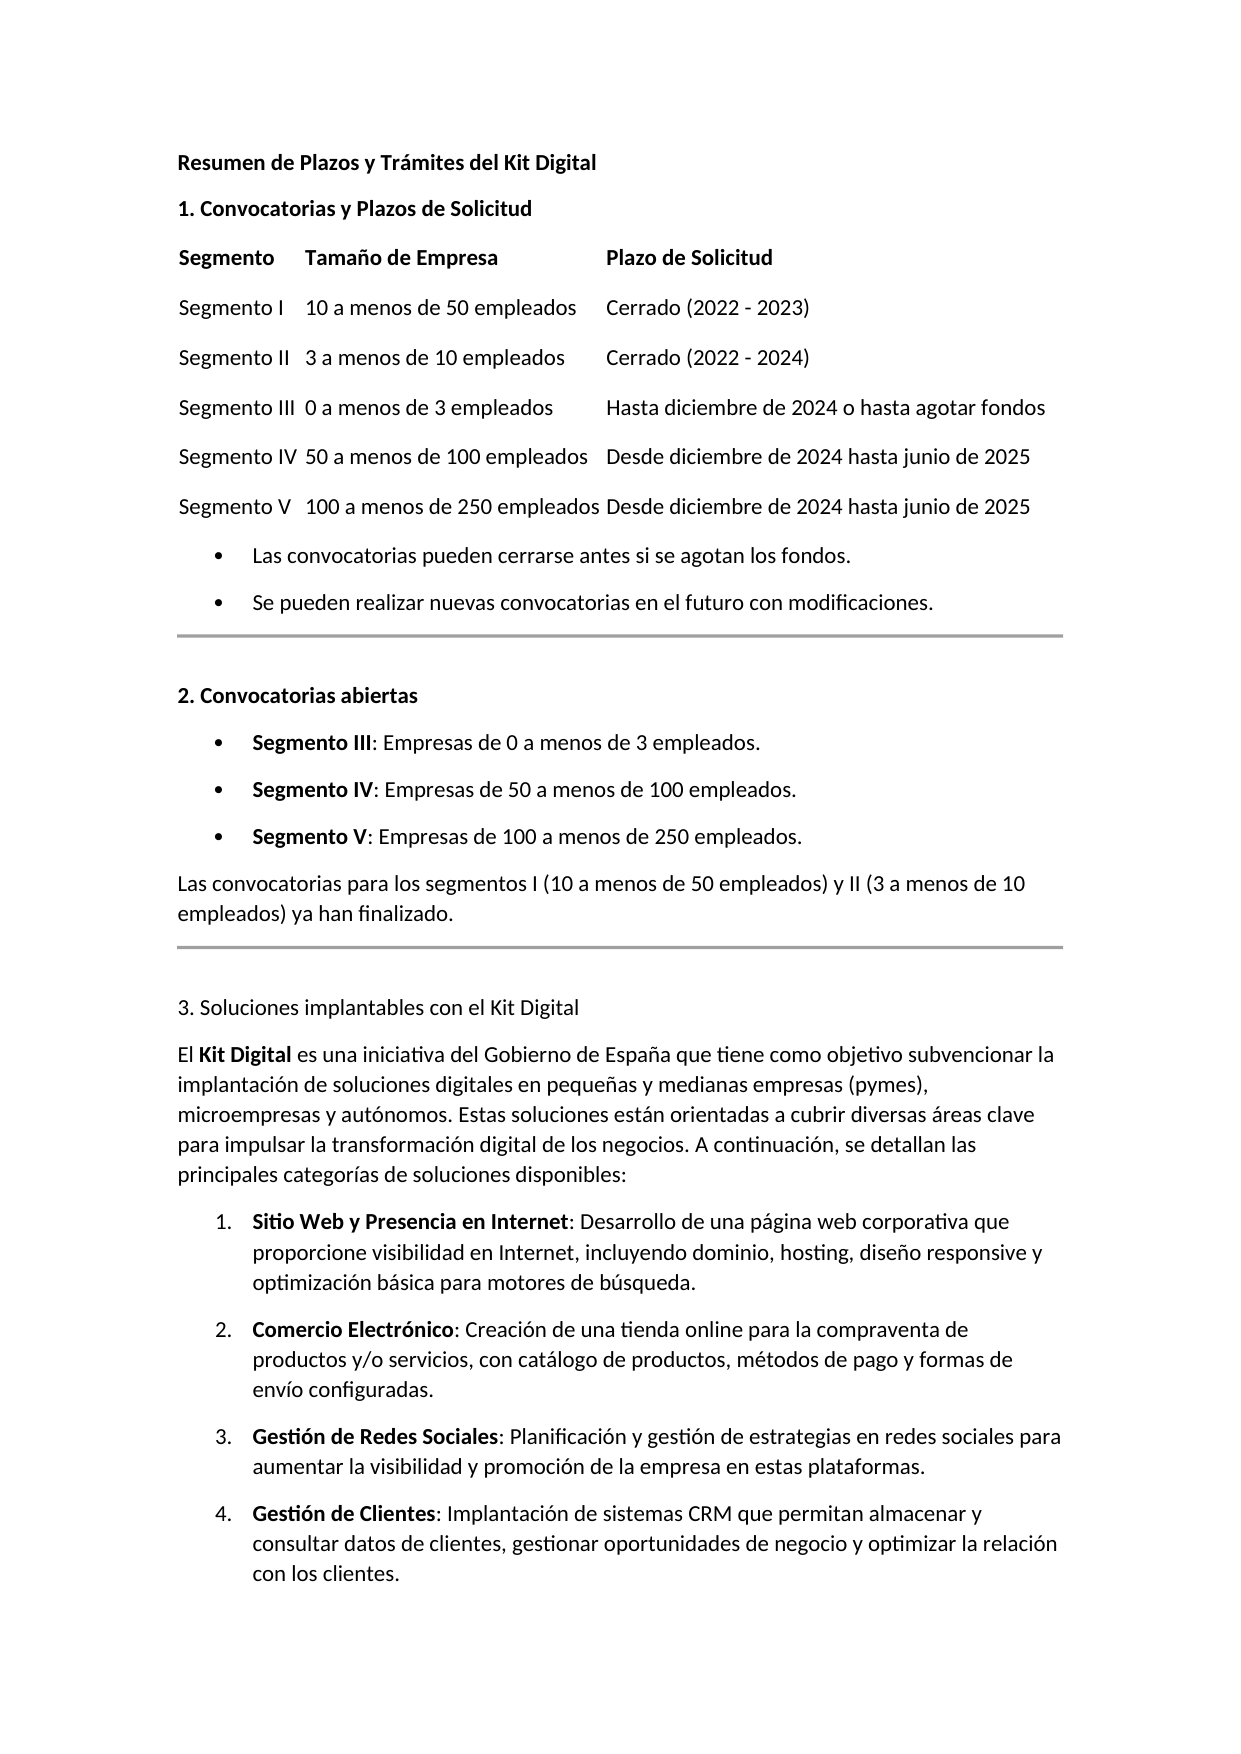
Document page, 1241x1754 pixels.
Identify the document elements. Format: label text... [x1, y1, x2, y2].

list Se pueden realizar nuevas convocatorias en el futuro con modificaciones. [215, 588, 1063, 616]
table_cell 3 a menos de 10 empleados [303, 341, 605, 391]
table_header Segmento [177, 241, 303, 291]
table_header Plazo de Solicitud [605, 241, 1052, 291]
table_cell Segmento I [177, 291, 303, 341]
list Segmento III: Empresas de 0 a menos de 3 empleados. [215, 728, 1063, 756]
table_cell 10 a menos de 50 empleados [303, 291, 605, 341]
text El Kit Digital es una iniciativa del Gobierno de España que tiene como objetivo subvencionar la implantación de soluciones digitales en pequeñas y medianas empresas (pymes), microempresas y autónomos. Estas soluciones están orientadas a cubrir diversas áreas clave para impulsar la transformación digital de los negocios. A continuación, se detallan las principales categorías de soluciones disponibles: [177, 1040, 1063, 1188]
table_cell 100 a menos de 250 empleados [303, 491, 605, 541]
table_cell Desde diciembre de 2024 hasta junio de 2025 [605, 491, 1052, 541]
list Gestión de Clientes: Implantación de sistemas CRM que permitan almacenar y consultar datos de clientes, gestionar oportunidades de negocio y optimizar la relación con los clientes. ​ [215, 1499, 1063, 1587]
table_cell 0 a menos de 3 empleados [303, 391, 605, 441]
table_cell Segmento IV [177, 441, 303, 491]
table_cell Segmento III [177, 391, 303, 441]
list Segmento IV: Empresas de 50 a menos de 100 empleados. [215, 775, 1063, 803]
list Segmento V: Empresas de 100 a menos de 250 empleados.​ [215, 822, 1063, 850]
list Comercio Electrónico: Creación de una tienda online para la compraventa de productos y/o servicios, con catálogo de productos, métodos de pago y formas de envío configuradas. [215, 1315, 1063, 1403]
text Resumen de Plazos y Trámites del Kit Digital [177, 148, 1063, 176]
text 1. Convocatorias y Plazos de Solicitud [177, 194, 1063, 222]
table_cell Cerrado (2022 - 2023) [605, 291, 1052, 341]
table_cell Segmento V [177, 491, 303, 541]
table_cell Cerrado (2022 - 2024) [605, 341, 1052, 391]
text Las convocatorias para los segmentos I (10 a menos de 50 empleados) y II (3 a menos de 10 empleados) ya han finalizado. ​ [177, 869, 1063, 927]
list Gestión de Redes Sociales: Planificación y gestión de estrategias en redes sociales para aumentar la visibilidad y promoción de la empresa en estas plataformas. ​ [215, 1422, 1063, 1480]
table_cell Desde diciembre de 2024 hasta junio de 2025 [605, 441, 1052, 491]
table_cell Hasta diciembre de 2024 o hasta agotar fondos [605, 391, 1052, 441]
table_header Tamaño de Empresa [303, 241, 605, 291]
table_cell 50 a menos de 100 empleados [303, 441, 605, 491]
list Las convocatorias pueden cerrarse antes si se agotan los fondos. [215, 541, 1063, 569]
table_cell Segmento II [177, 341, 303, 391]
text 2. Convocatorias abiertas [177, 681, 1063, 709]
text 3. Soluciones implantables con el Kit Digital [177, 993, 1063, 1021]
list Sitio Web y Presencia en Internet: Desarrollo de una página web corporativa que proporcione visibilidad en Internet, incluyendo dominio, hosting, diseño responsive y optimización básica para motores de búsqueda. [215, 1207, 1063, 1296]
